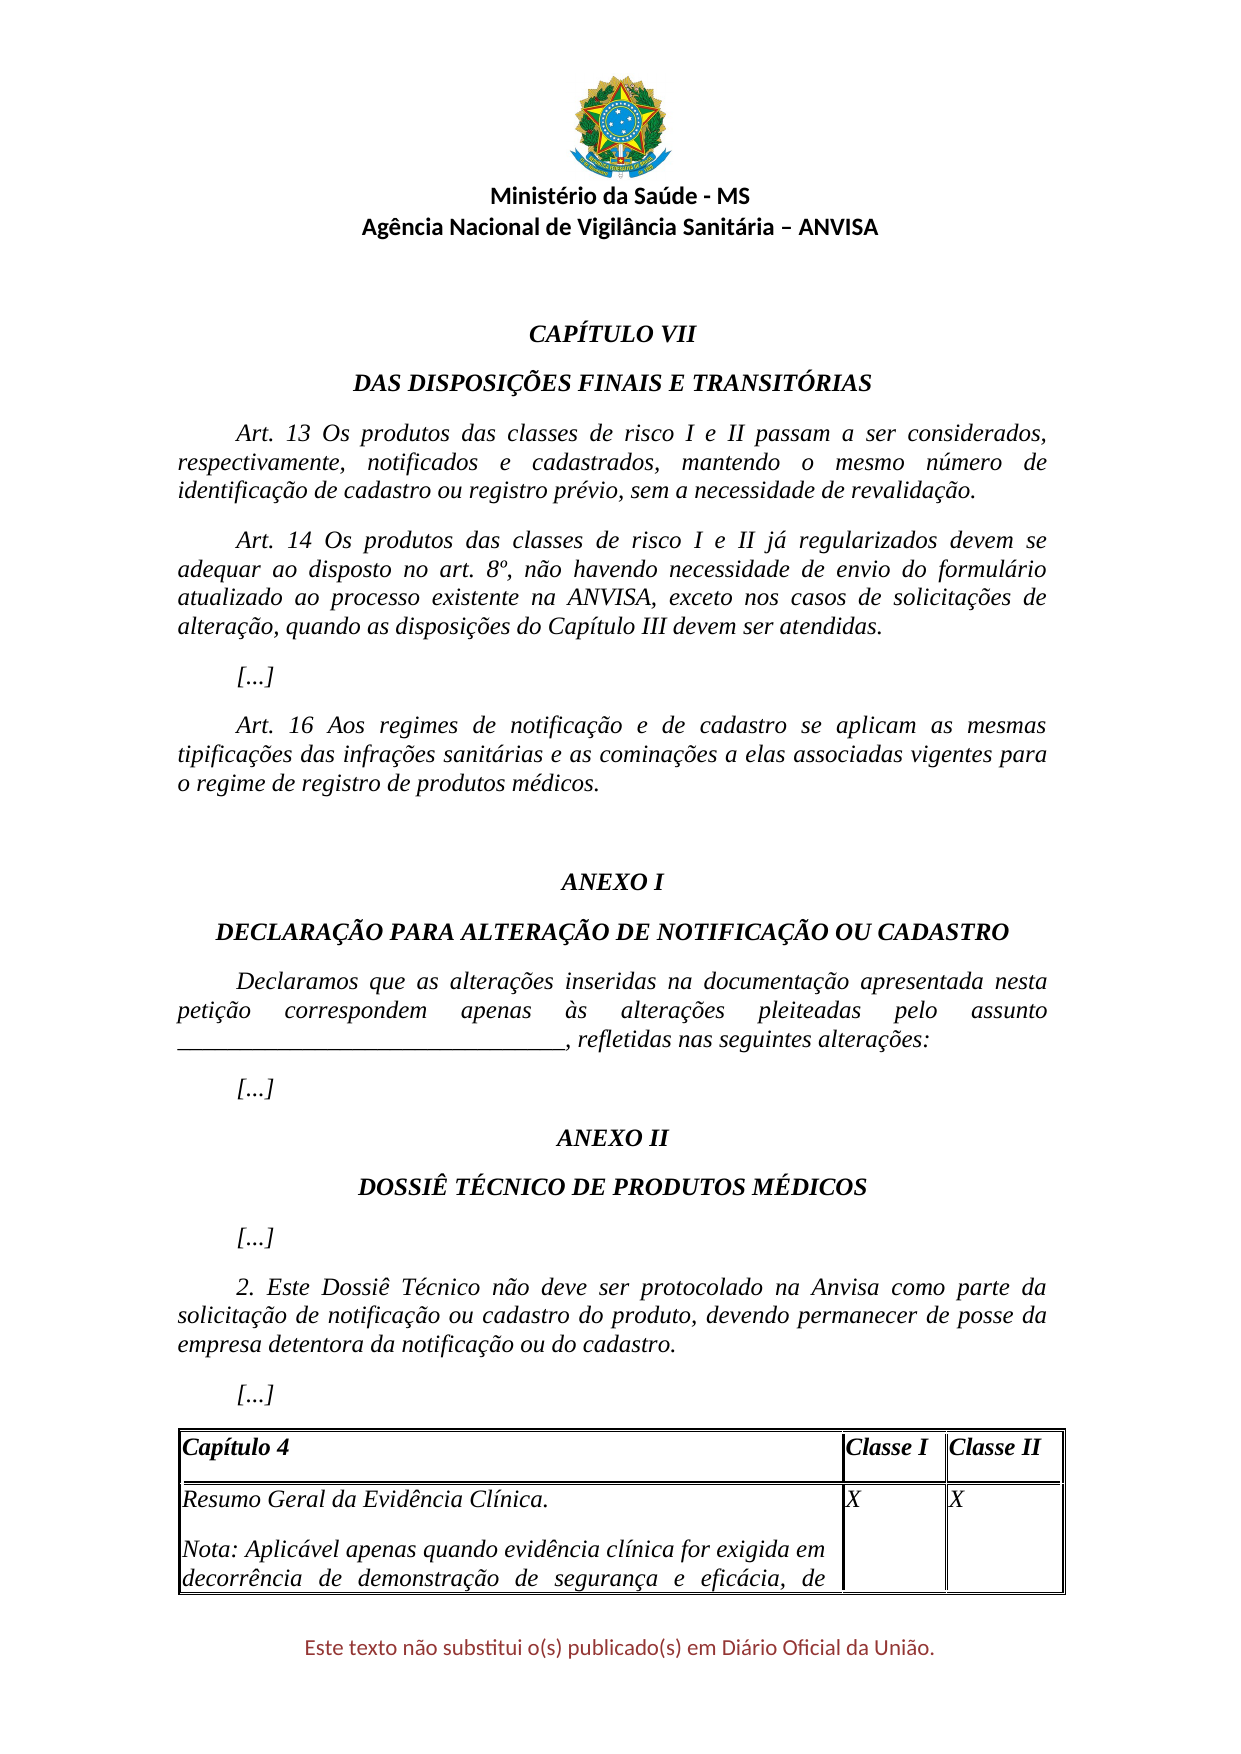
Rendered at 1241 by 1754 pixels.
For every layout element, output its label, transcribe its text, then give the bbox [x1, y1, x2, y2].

text Art. 14 Os produtos das classes de risco I e II já regularizados devem se adequar ao disposto no art. 8º, não havendo necessidade de envio do formulário atualizado ao processo existente na ANVISA, exceto nos casos de solicitações de alteração, quando as disposições do Capítulo III devem ser atendidas. [177, 525, 1051, 640]
text DAS DISPOSIÇÕES FINAIS E TRANSITÓRIAS [177, 368, 1051, 397]
text DOSSIÊ TÉCNICO DE PRODUTOS MÉDICOS [177, 1172, 1051, 1201]
text CAPÍTULO VII [177, 319, 1051, 347]
text ANEXO I [177, 867, 1051, 896]
table_header Capítulo 4 [181, 1430, 843, 1481]
text Declaramos que as alterações inseridas na documentação apresentada nesta petição correspondem apenas às alterações pleiteadas pelo assunto _______________________________, refletidas nas seguintes alterações: [177, 966, 1051, 1052]
table_cell X [946, 1481, 1063, 1591]
text [...] [177, 1222, 1051, 1251]
text ANEXO II [177, 1123, 1051, 1152]
table_cell X [843, 1485, 946, 1591]
table_header Classe I [843, 1432, 946, 1481]
text [...] [177, 661, 1051, 689]
picture [566, 73, 674, 181]
text Art. 13 Os produtos das classes de risco I e II passam a ser considerados, respectivamente, notificados e cadastrados, mantendo o mesmo número de identificação de cadastro ou registro prévio, sem a necessidade de revalidação. [177, 418, 1051, 504]
table_header Classe II [946, 1432, 1062, 1481]
text 2. Este Dossiê Técnico não deve ser protocolado na Anvisa como parte da solicitação de notificação ou cadastro do produto, devendo permanecer de posse da empresa detentora da notificação ou do cadastro. [177, 1272, 1051, 1358]
text DECLARAÇÃO PARA ALTERAÇÃO DE NOTIFICAÇÃO OU CADASTRO [177, 917, 1051, 945]
text Art. 16 Aos regimes de notificação e de cadastro se aplicam as mesmas tipificações das infrações sanitárias e as cominações a elas associadas vigentes para o regime de registro de produtos médicos. [177, 710, 1051, 797]
text [...] [177, 1073, 1051, 1102]
text [...] [177, 1379, 1051, 1407]
